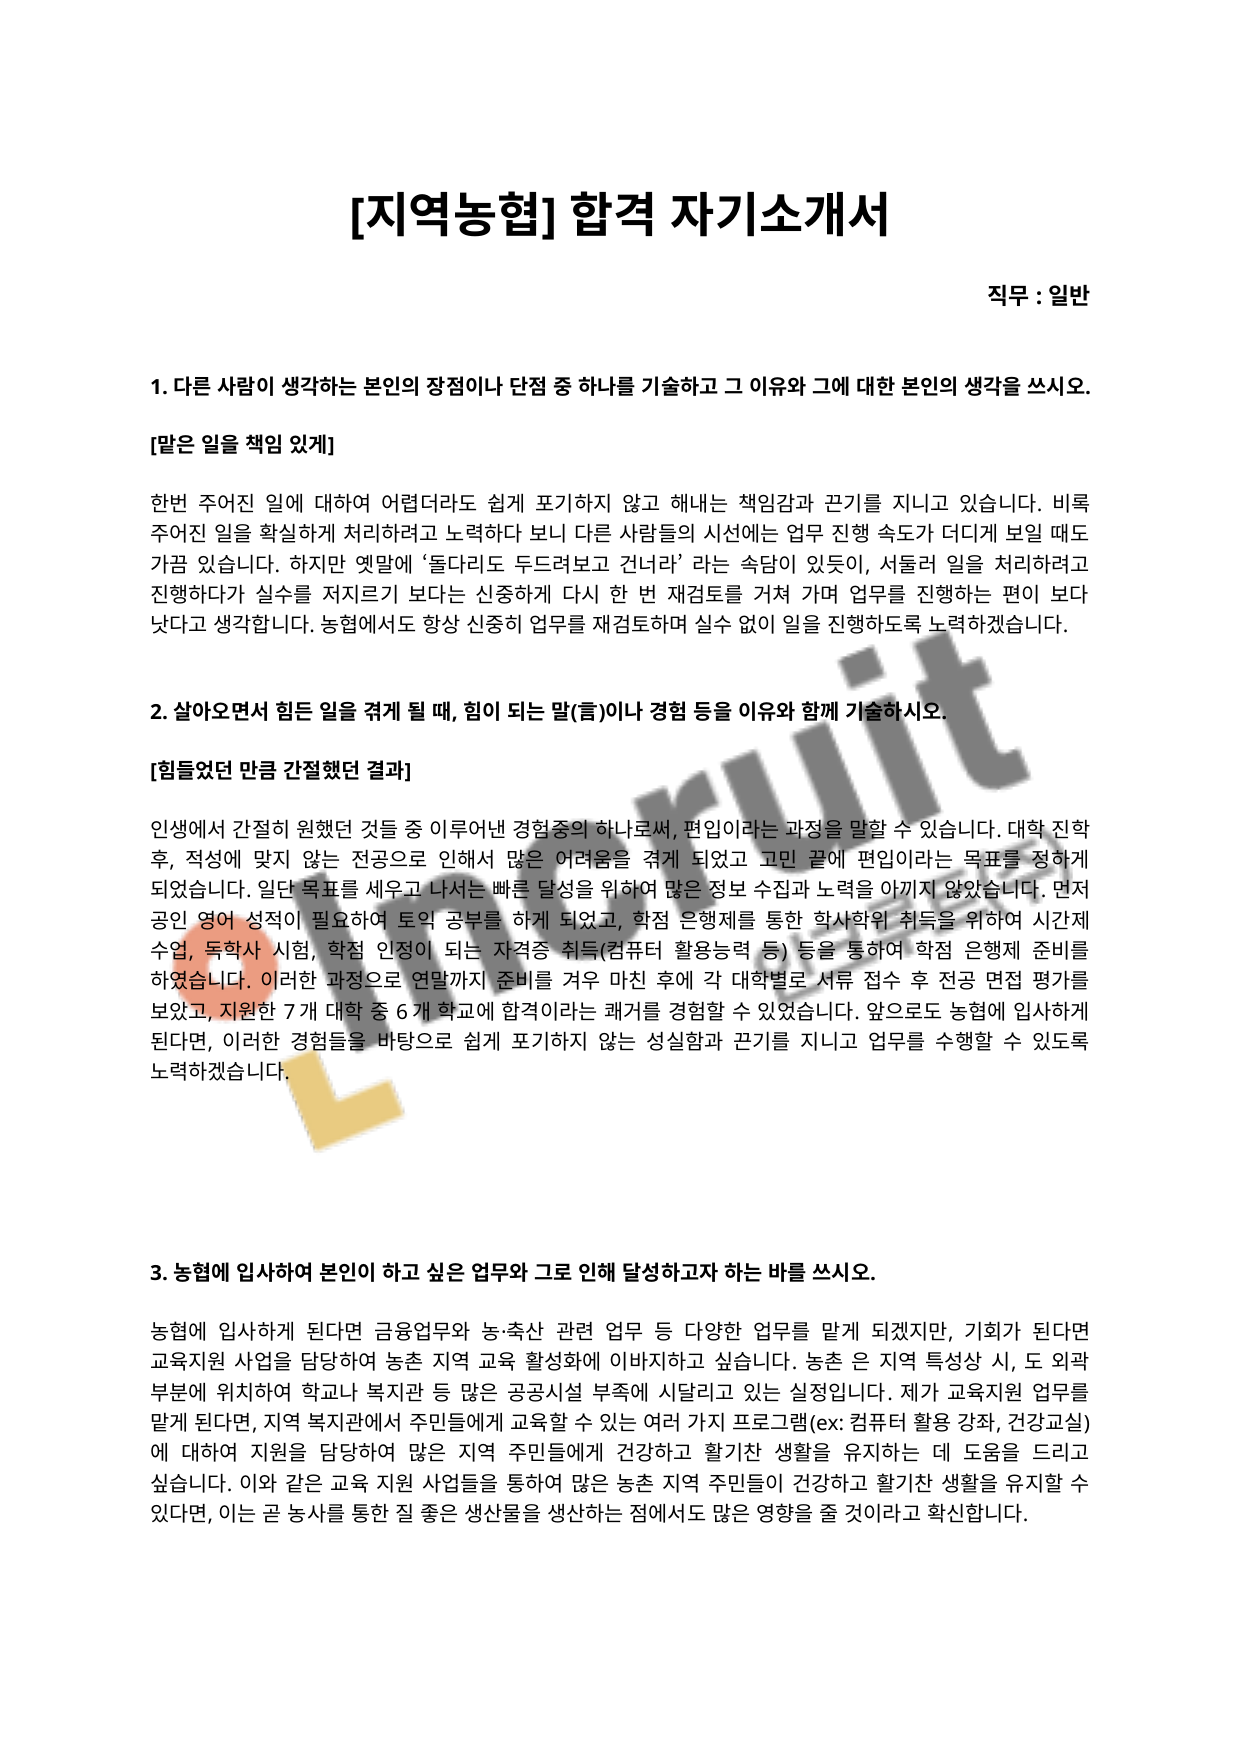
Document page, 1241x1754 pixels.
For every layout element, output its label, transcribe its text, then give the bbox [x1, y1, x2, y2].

text 직무 : 일반 [150, 278, 1090, 311]
text 2. 살아오면서 힘든 일을 겪게 될 때, 힘이 되는 말(言)이나 경험 등을 이유와 함께 기술하시오. [150, 696, 1090, 726]
text 한번 주어진 일에 대하여 어렵더라도 쉽게 포기하지 않고 해내는 책임감과 끈기를 지니고 있습니다. 비록 주어진 일을 확실하게 처리하려고 노력하다 보니 다른 사람들의 시선에는 업무 진행 속도가 더디게 보일 때도 가끔 있습니다. 하지만 옛말에 ‘돌다리도 두드려보고 건너라’ 라는 속담이 있듯이, 서둘러 일을 처리하려고 진행하다가 실수를 저지르기 보다는 신중하게 다시 한 번 재검토를 거쳐 가며 업무를 진행하는 편이 보다 낫다고 생각합니다. 농협에서도 항상 신중히 업무를 재검토하며 실수 없이 일을 진행하도록 노력하겠습니다. [150, 487, 1090, 639]
text 3. 농협에 입사하여 본인이 하고 싶은 업무와 그로 인해 달성하고자 하는 바를 쓰시오. [150, 1257, 1090, 1287]
text [맡은 일을 책임 있게] [150, 429, 1090, 459]
text 1. 다른 사람이 생각하는 본인의 장점이나 단점 중 하나를 기술하고 그 이유와 그에 대한 본인의 생각을 쓰시오. [150, 370, 1090, 400]
picture [150, 595, 1091, 1186]
text 인생에서 간절히 원했던 것들 중 이루어낸 경험중의 하나로써, 편입이라는 과정을 말할 수 있습니다. 대학 진학 후, 적성에 맞지 않는 전공으로 인해서 많은 어려움을 겪게 되었고 고민 끝에 편입이라는 목표를 정하게 되었습니다. 일단 목표를 세우고 나서는 빠른 달성을 위하여 많은 정보 수집과 노력을 아끼지 않았습니다. 먼저 공인 영어 성적이 필요하여 토익 공부를 하게 되었고, 학점 은행제를 통한 학사학위 취득을 위하여 시간제 수업, 독학사 시험, 학점 인정이 되는 자격증 취득(컴퓨터 활용능력 등) 등을 통하여 학점 은행제 준비를 하였습니다. 이러한 과정으로 연말까지 준비를 겨우 마친 후에 각 대학별로 서류 접수 후 전공 면접 평가를 보았고, 지원한 7개 대학 중 6개 학교에 합격이라는 쾌거를 경험할 수 있었습니다. 앞으로도 농협에 입사하게 된다면, 이러한 경험들을 바탕으로 쉽게 포기하지 않는 성실함과 끈기를 지니고 업무를 수행할 수 있도록 노력하겠습니다. [150, 813, 1090, 1086]
text [지역농협] 합격 자기소개서 [150, 177, 1090, 247]
text [힘들었던 만큼 간절했던 결과] [150, 754, 1090, 785]
text 농협에 입사하게 된다면 금융업무와 농·축산 관련 업무 등 다양한 업무를 맡게 되겠지만, 기회가 된다면 교육지원 사업을 담당하여 농촌 지역 교육 활성화에 이바지하고 싶습니다. 농촌 은 지역 특성상 시, 도 외곽 부분에 위치하여 학교나 복지관 등 많은 공공시설 부족에 시달리고 있는 실정입니다. 제가 교육지원 업무를 맡게 된다면, 지역 복지관에서 주민들에게 교육할 수 있는 여러 가지 프로그램(ex: 컴퓨터 활용 강좌, 건강교실)에 대하여 지원을 담당하여 많은 지역 주민들에게 건강하고 활기찬 생활을 유지하는 데 도움을 드리고 싶습니다. 이와 같은 교육 지원 사업들을 통하여 많은 농촌 지역 주민들이 건강하고 활기찬 생활을 유지할 수 있다면, 이는 곧 농사를 통한 질 좋은 생산물을 생산하는 점에서도 많은 영향을 줄 것이라고 확신합니다. [150, 1315, 1090, 1527]
